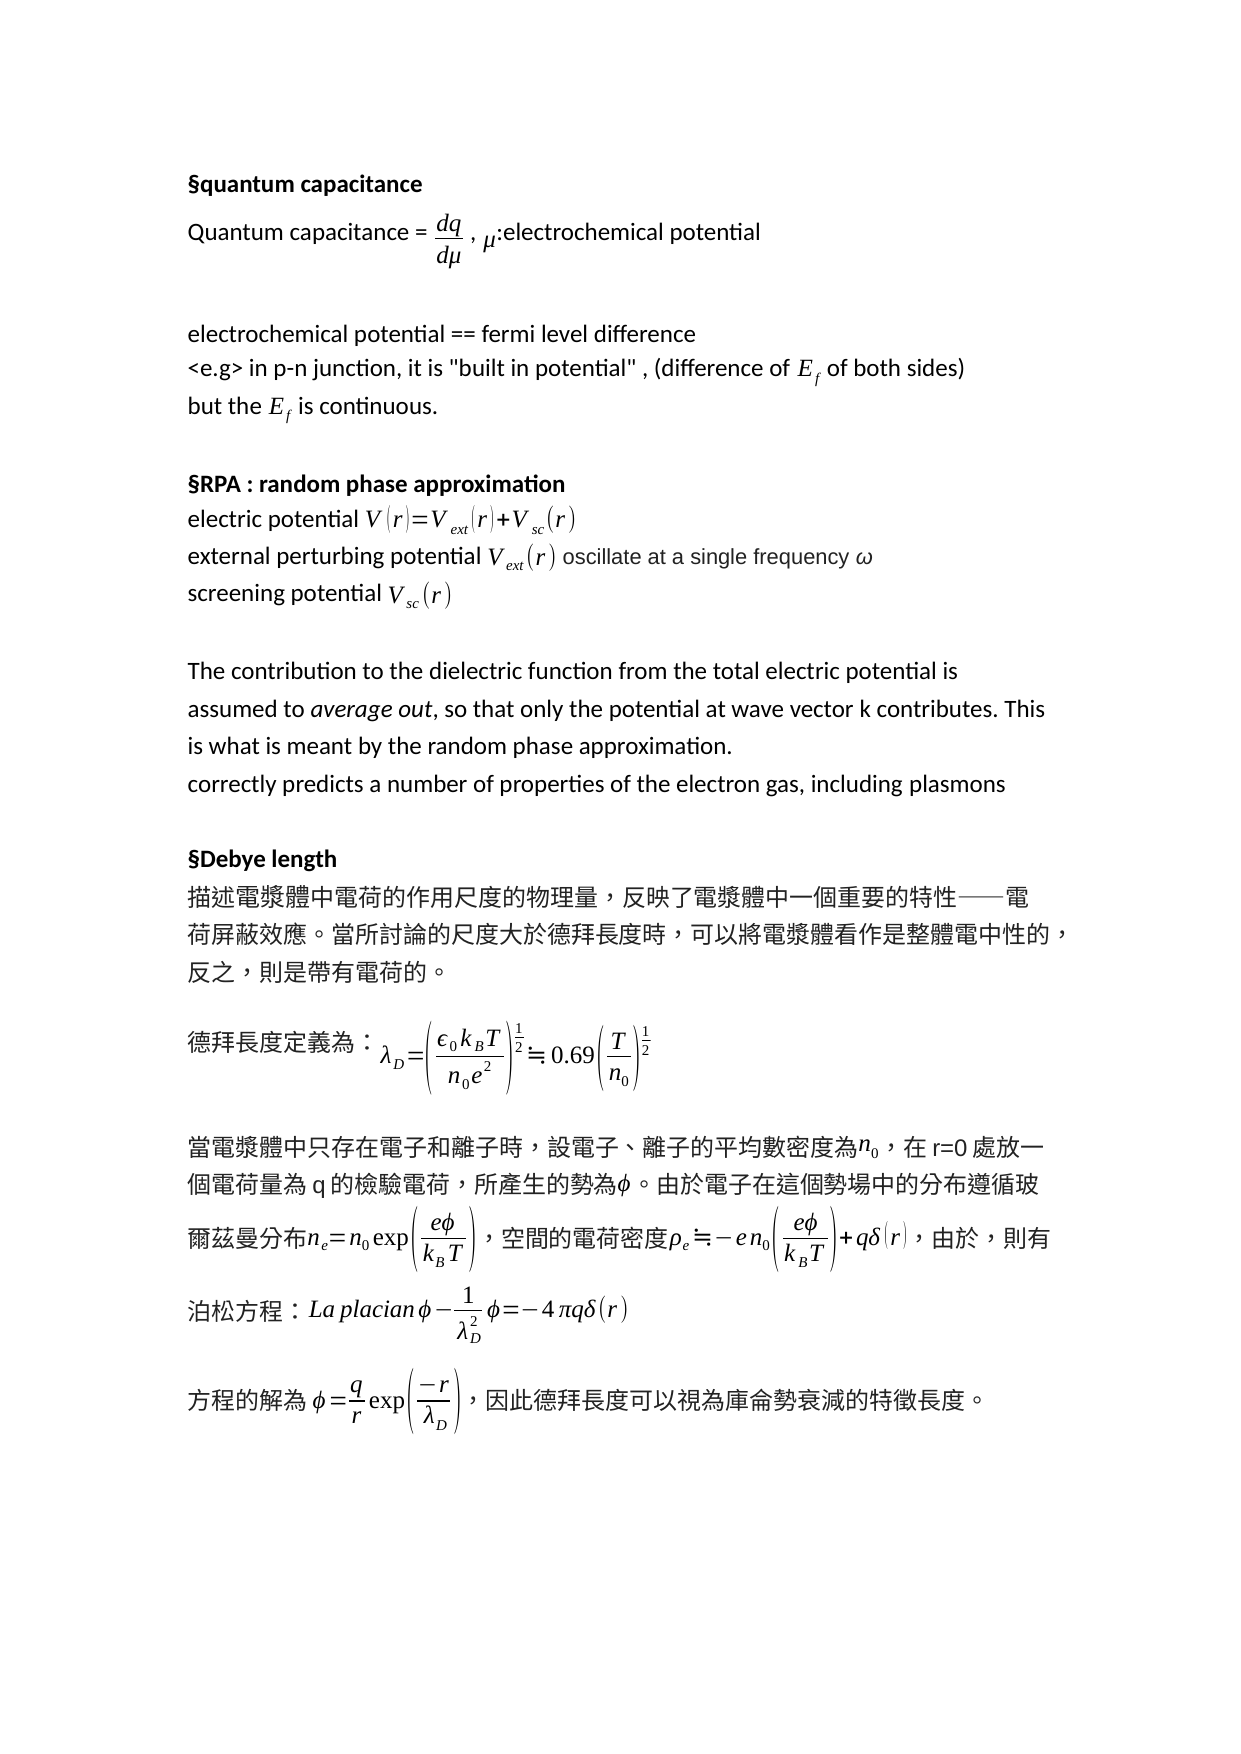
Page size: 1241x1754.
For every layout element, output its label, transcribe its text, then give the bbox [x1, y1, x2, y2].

text Quantum capacitance = , :electrochemical potential [187, 202, 1053, 277]
text The contribution to the dielectric function from the total electric potential is assumed to average out, so that only the potential at wave vector k contributes. This is what is meant by the random phase approximation. [187, 652, 1053, 764]
text external perturbing potential oscillate at a single frequency ω [187, 539, 1053, 577]
text §quantum capacitance [187, 164, 1053, 202]
text but the is continuous. [187, 389, 1053, 427]
text 描述電漿體中電荷的作用尺度的物理量，反映了電漿體中一個重要的特性——電荷屏蔽效應。當所討論的尺度大於德拜長度時，可以將電漿體看作是整體電中性的，反之，則是帶有電荷的。 [187, 877, 1053, 989]
text 當電漿體中只存在電子和離子時，設電子、離子的平均數密度為，在r=0處放一個電荷量為q的檢驗電荷，所產生的勢為。由於電子在這個勢場中的分布遵循玻爾茲曼分布，空間的電荷密度{\displaystyle \rho _{e}\approx -en_{0}(e\varphi /k_{B}T)+q\delta (r)}，由於{\displaystyle \nabla ^{2}\varphi =-4\pi (\rho _{e}-n_{0})}，則有泊松方程： [187, 1127, 1053, 1352]
text electric potential [187, 502, 1053, 539]
text correctly predicts a number of properties of the electron gas, including plasmons [187, 764, 1053, 802]
text {\displaystyle \nabla ^{2}\varphi -{\frac {1}{\lambda _{D}^{2}}}\varphi =-4\pi q\delta (r)}方程的解為 {\displaystyle \varphi ={\frac {q}{r}}\exp(-r/\lambda _{D})}，因此德拜長度可以視為庫侖勢衰減的特徵長度。 [187, 1364, 1053, 1439]
text <e.g> in p-n junction, it is "built in potential" , (difference of of both sides) [187, 352, 1053, 389]
text electrochemical potential == fermi level difference [187, 314, 1053, 352]
text §RPA : random phase approximation [187, 464, 1053, 502]
text screening potential [187, 577, 1053, 614]
text 德拜長度定義為： [187, 1002, 1053, 1114]
text §Debye length [187, 839, 1053, 877]
